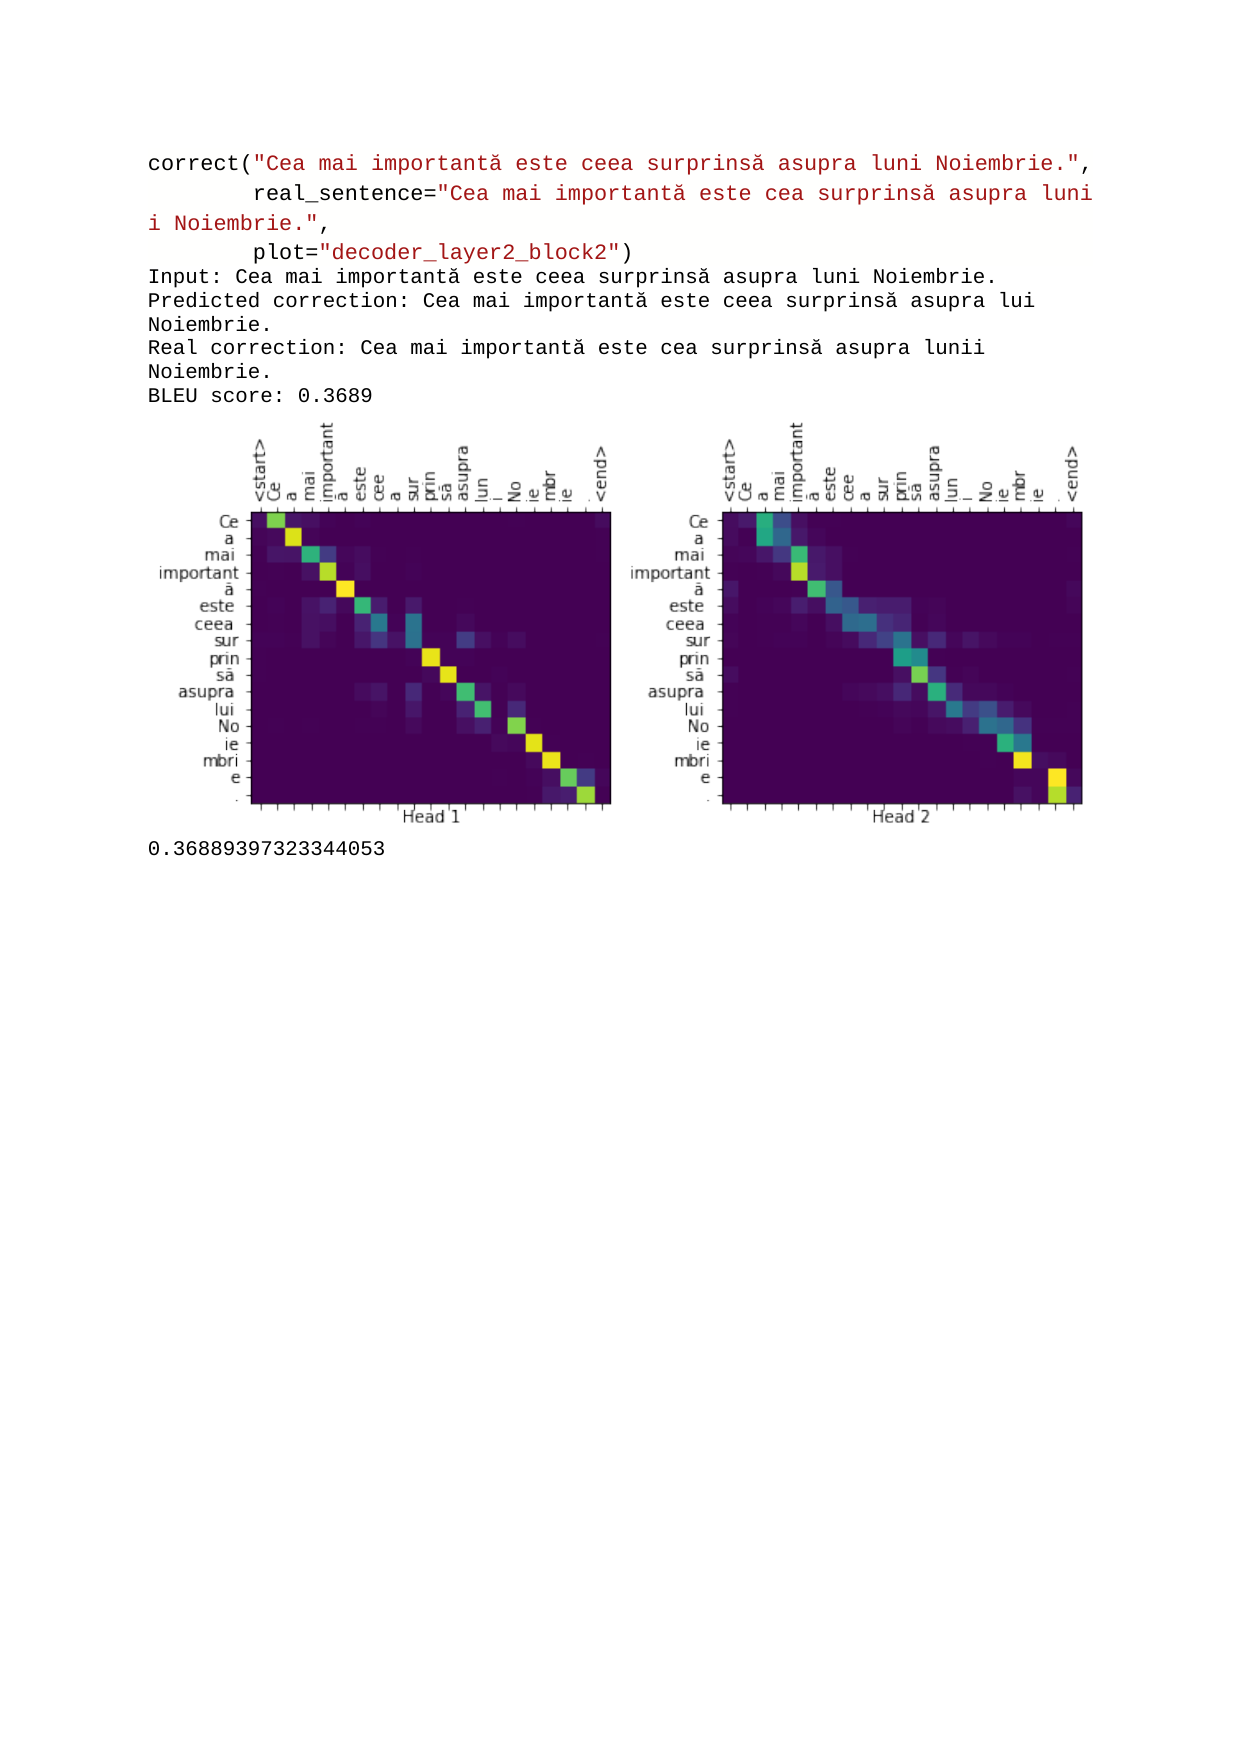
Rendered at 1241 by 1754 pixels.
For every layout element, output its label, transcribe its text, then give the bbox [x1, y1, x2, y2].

text BLEU score: 0.3689 [148, 384, 1093, 408]
text Real correction: Cea mai importantă este cea surprinsă asupra lunii Noiembrie. [148, 337, 1093, 384]
picture [147, 408, 1093, 838]
text plot="decoder_layer2_block2") [148, 237, 1093, 266]
text correct("Cea mai importantă este ceea surprinsă asupra luni Noiembrie.", [148, 148, 1093, 177]
text Predicted correction: Cea mai importantă este ceea surprinsă asupra lui Noiembrie. [148, 290, 1093, 337]
text 0.36889397323344053 [148, 838, 1093, 862]
text real_sentence="Cea mai importantă este cea surprinsă asupra lunii Noiembrie.", [148, 177, 1093, 237]
text Input: Cea mai importantă este ceea surprinsă asupra luni Noiembrie. [148, 266, 1093, 290]
